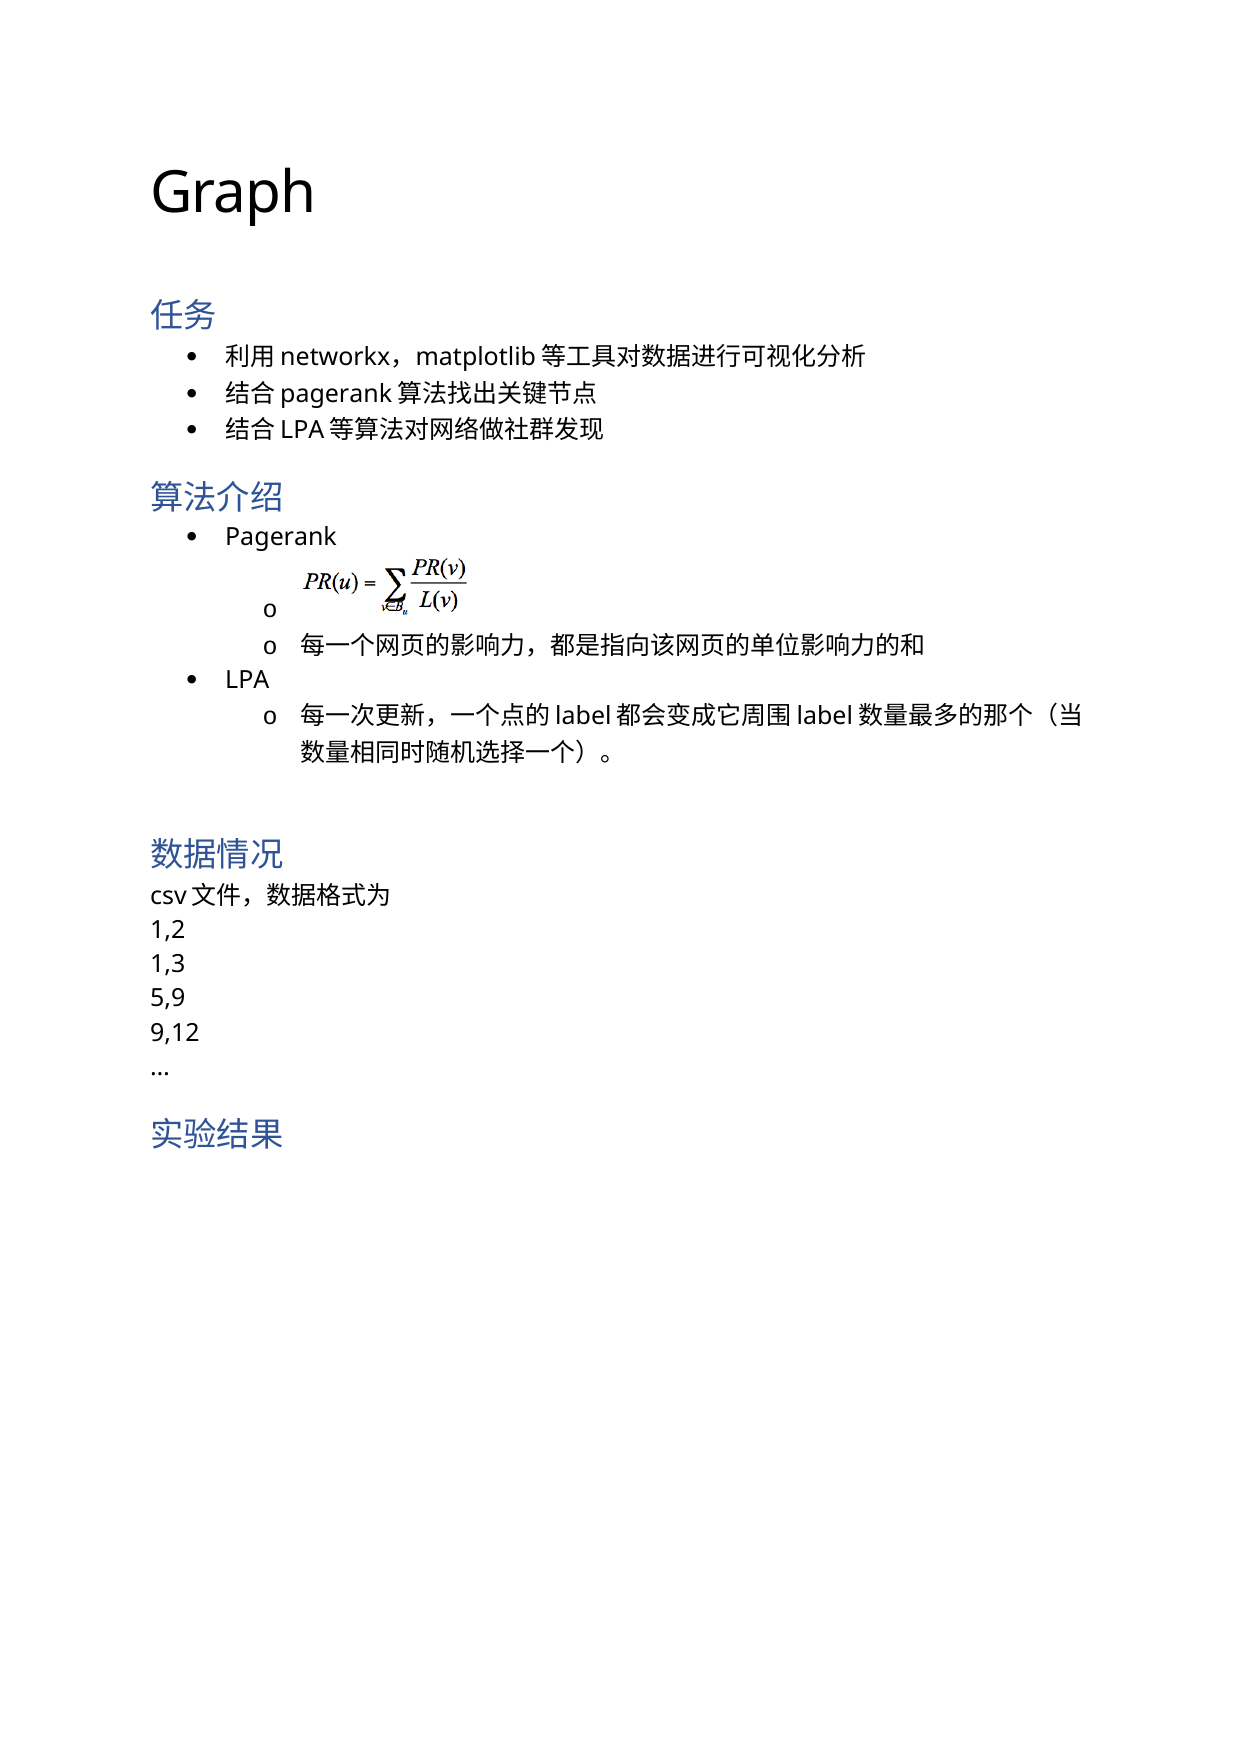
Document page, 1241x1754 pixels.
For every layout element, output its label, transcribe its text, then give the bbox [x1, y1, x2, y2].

list 每一个网页的影响力，都是指向该网页的单位影响力的和 [262, 625, 1090, 662]
text 1,3 [150, 946, 1090, 980]
list 每一次更新，一个点的label都会变成它周围label数量最多的那个（当数量相同时随机选择一个）。 [262, 696, 1090, 768]
text 1,2 [150, 912, 1090, 946]
list Pagerank [187, 519, 1090, 553]
subtitle 数据情况 [150, 827, 1090, 876]
subtitle 算法介绍 [150, 471, 1090, 519]
list 结合pagerank算法找出关键节点 [187, 373, 1090, 409]
list 结合LPA等算法对网络做社群发现 [187, 409, 1090, 446]
picture [300, 552, 468, 618]
subtitle 实验结果 [150, 1107, 1090, 1156]
list LPA [187, 662, 1090, 696]
list 利用networkx，matplotlib等工具对数据进行可视化分析 [187, 337, 1090, 373]
text csv文件，数据格式为 [150, 876, 1090, 912]
text 9,12 [150, 1014, 1090, 1048]
text 5,9 [150, 980, 1090, 1014]
title Graph [150, 150, 1090, 229]
text … [150, 1048, 1090, 1082]
subtitle 任务 [150, 288, 1090, 337]
